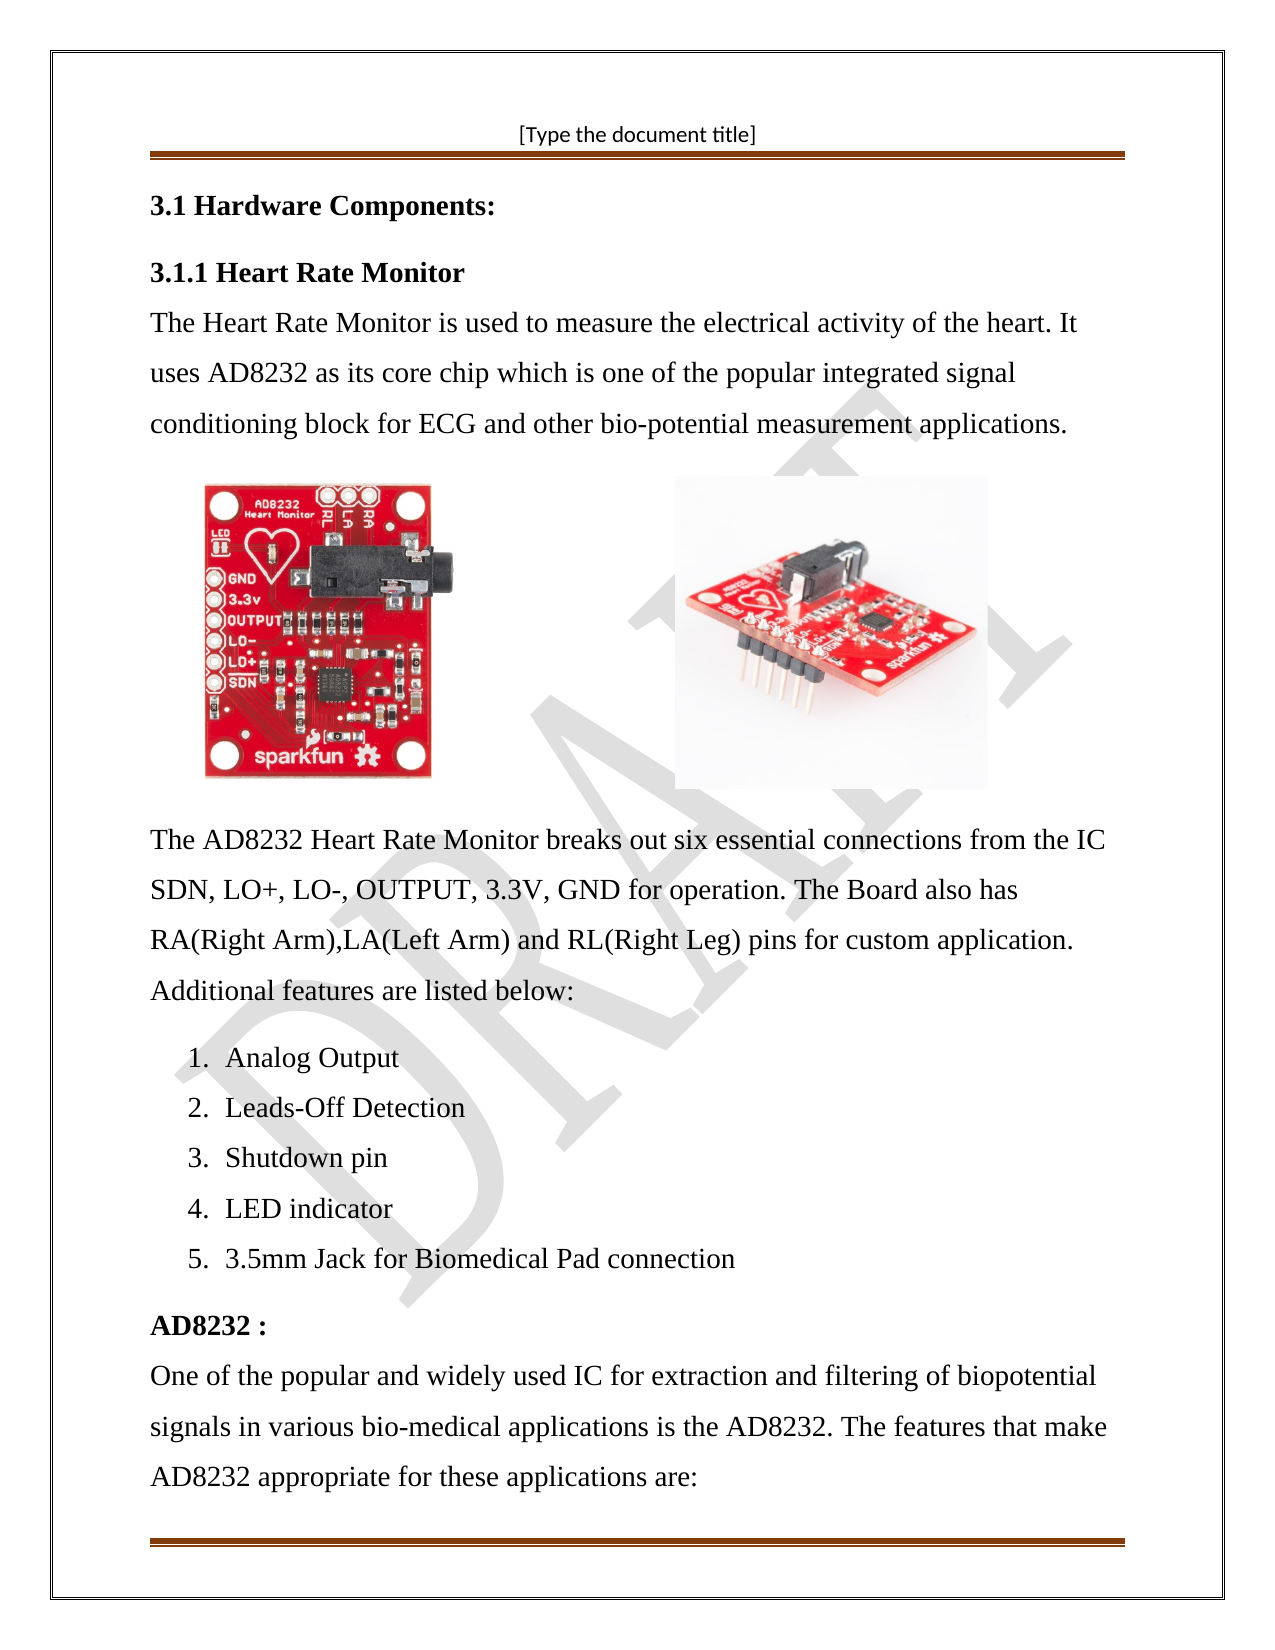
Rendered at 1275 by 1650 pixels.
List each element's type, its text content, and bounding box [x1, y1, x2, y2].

picture [164, 472, 481, 789]
picture [675, 476, 988, 789]
text The AD8232 Heart Rate Monitor breaks out six essential connections from the IC SDN, LO+, LO-, OUTPUT, 3.3V, GND for operation. The Board also has RA(Right Arm),LA(Left Arm) and RL(Right Leg) pins for custom application. Additional features are listed below: [150, 822, 1125, 1006]
list LED indicator [187, 1191, 1125, 1224]
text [150, 1308, 1125, 1492]
list 3.5mm Jack for Biomedical Pad connection [187, 1241, 1125, 1274]
list Analog Output [187, 1040, 1125, 1073]
list Leads-Off Detection [187, 1090, 1125, 1124]
list Shutdown pin [187, 1140, 1125, 1174]
text 3.1 Hardware Components: [150, 188, 1125, 221]
text 3.1.1 Heart Rate Monitor The Heart Rate Monitor is used to measure the electrical activity of the heart. It uses AD8232 as its core chip which is one of the popular integrated signal conditioning block for ECG and other bio-potential measurement applications. [150, 255, 1125, 439]
